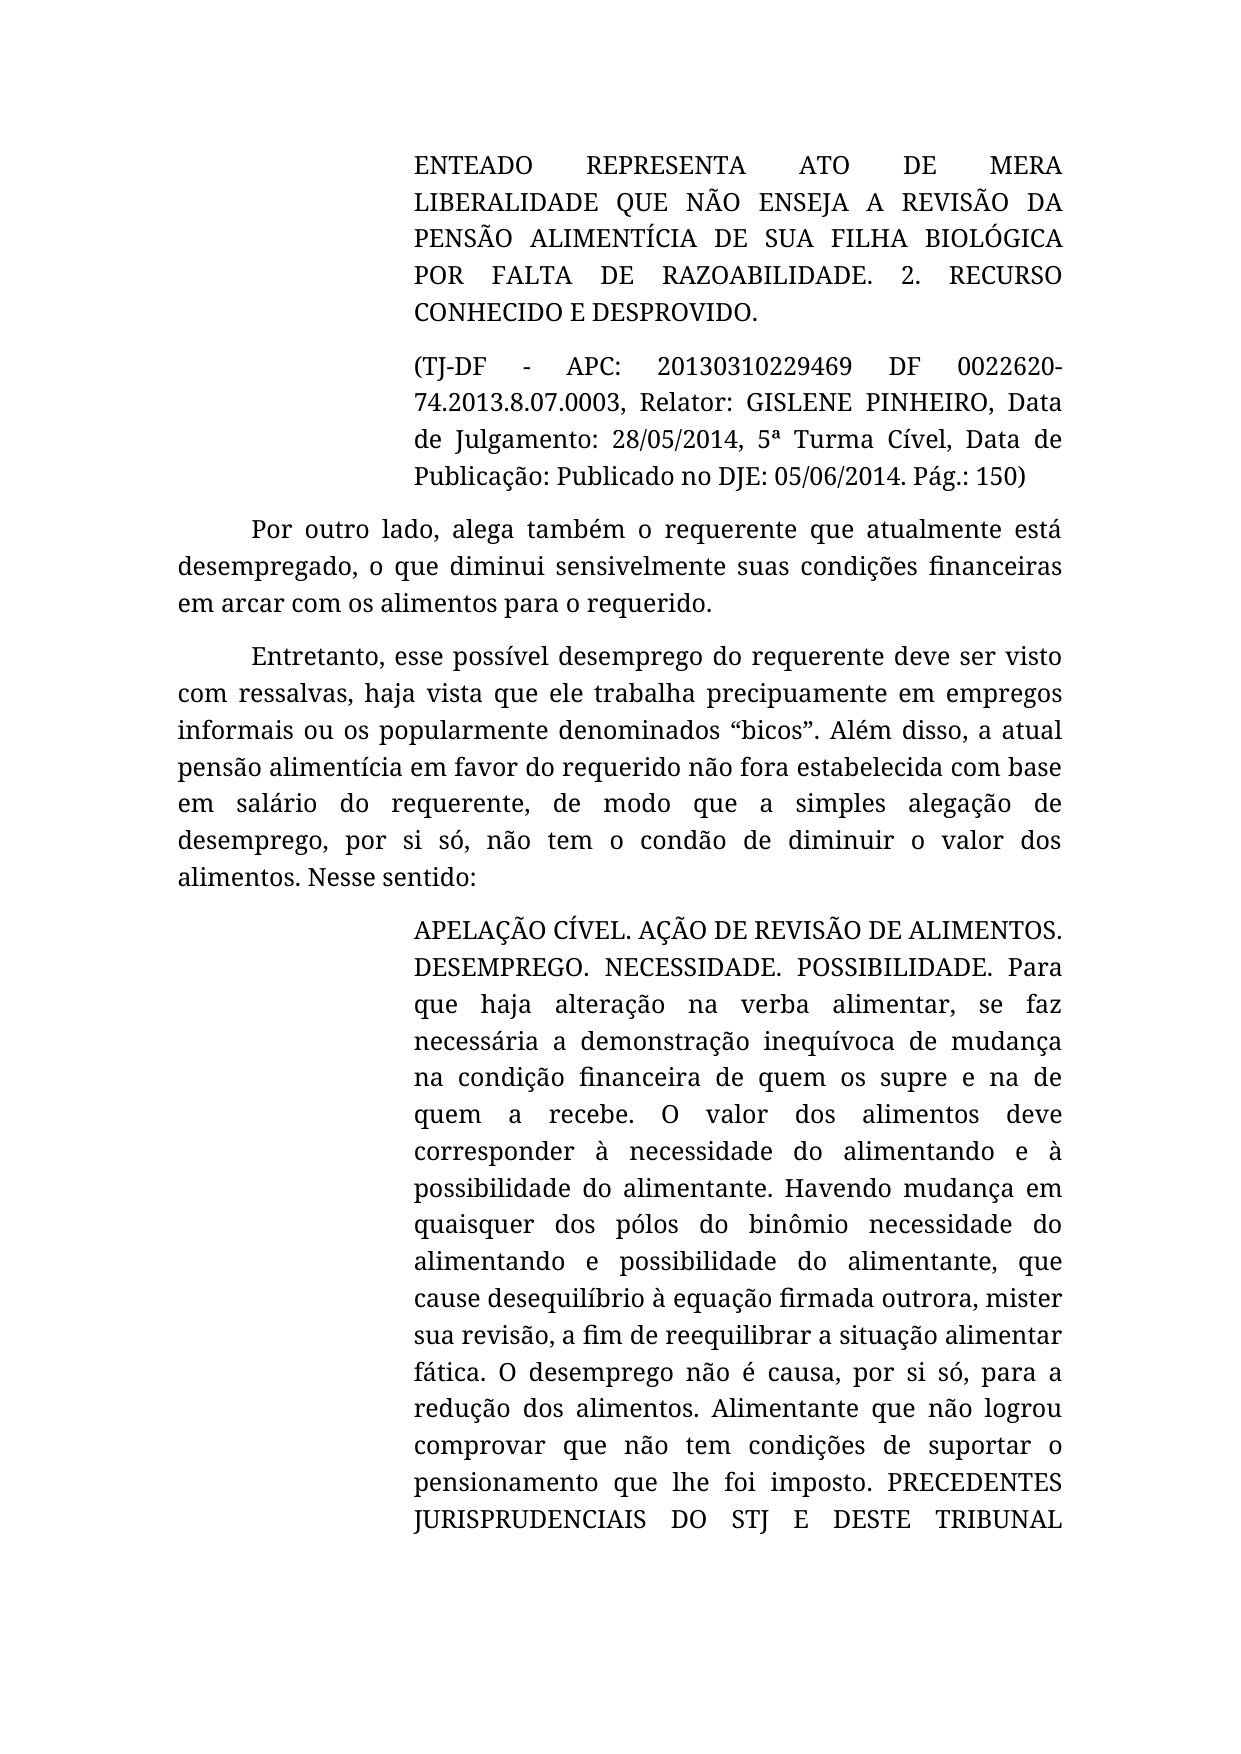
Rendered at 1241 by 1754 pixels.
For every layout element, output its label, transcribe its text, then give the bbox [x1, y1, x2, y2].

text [413, 148, 1063, 329]
text Por outro lado, alega também o requerente que atualmente está desempregado, o que diminui sensivelmente suas condições financeiras em arcar com os alimentos para o requerido. [177, 512, 1063, 619]
text Entretanto, esse possível desemprego do requerente deve ser visto com ressalvas, haja vista que ele trabalha precipuamente em empregos informais ou os popularmente denominados “bicos”. Além disso, a atual pensão alimentícia em favor do requerido não fora estabelecida com base em salário do requerente, de modo que a simples alegação de desemprego, por si só, não tem o condão de diminuir o valor dos alimentos. Nesse sentido: [177, 639, 1063, 893]
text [413, 913, 1063, 1535]
text (TJ-DF - APC: 20130310229469 DF 0022620-74.2013.8.07.0003, Relator: GISLENE PINHEIRO, Data de Julgamento: 28/05/2014, 5ª Turma Cível, Data de Publicação: Publicado no DJE: 05/06/2014. Pág.: 150) [413, 348, 1063, 492]
